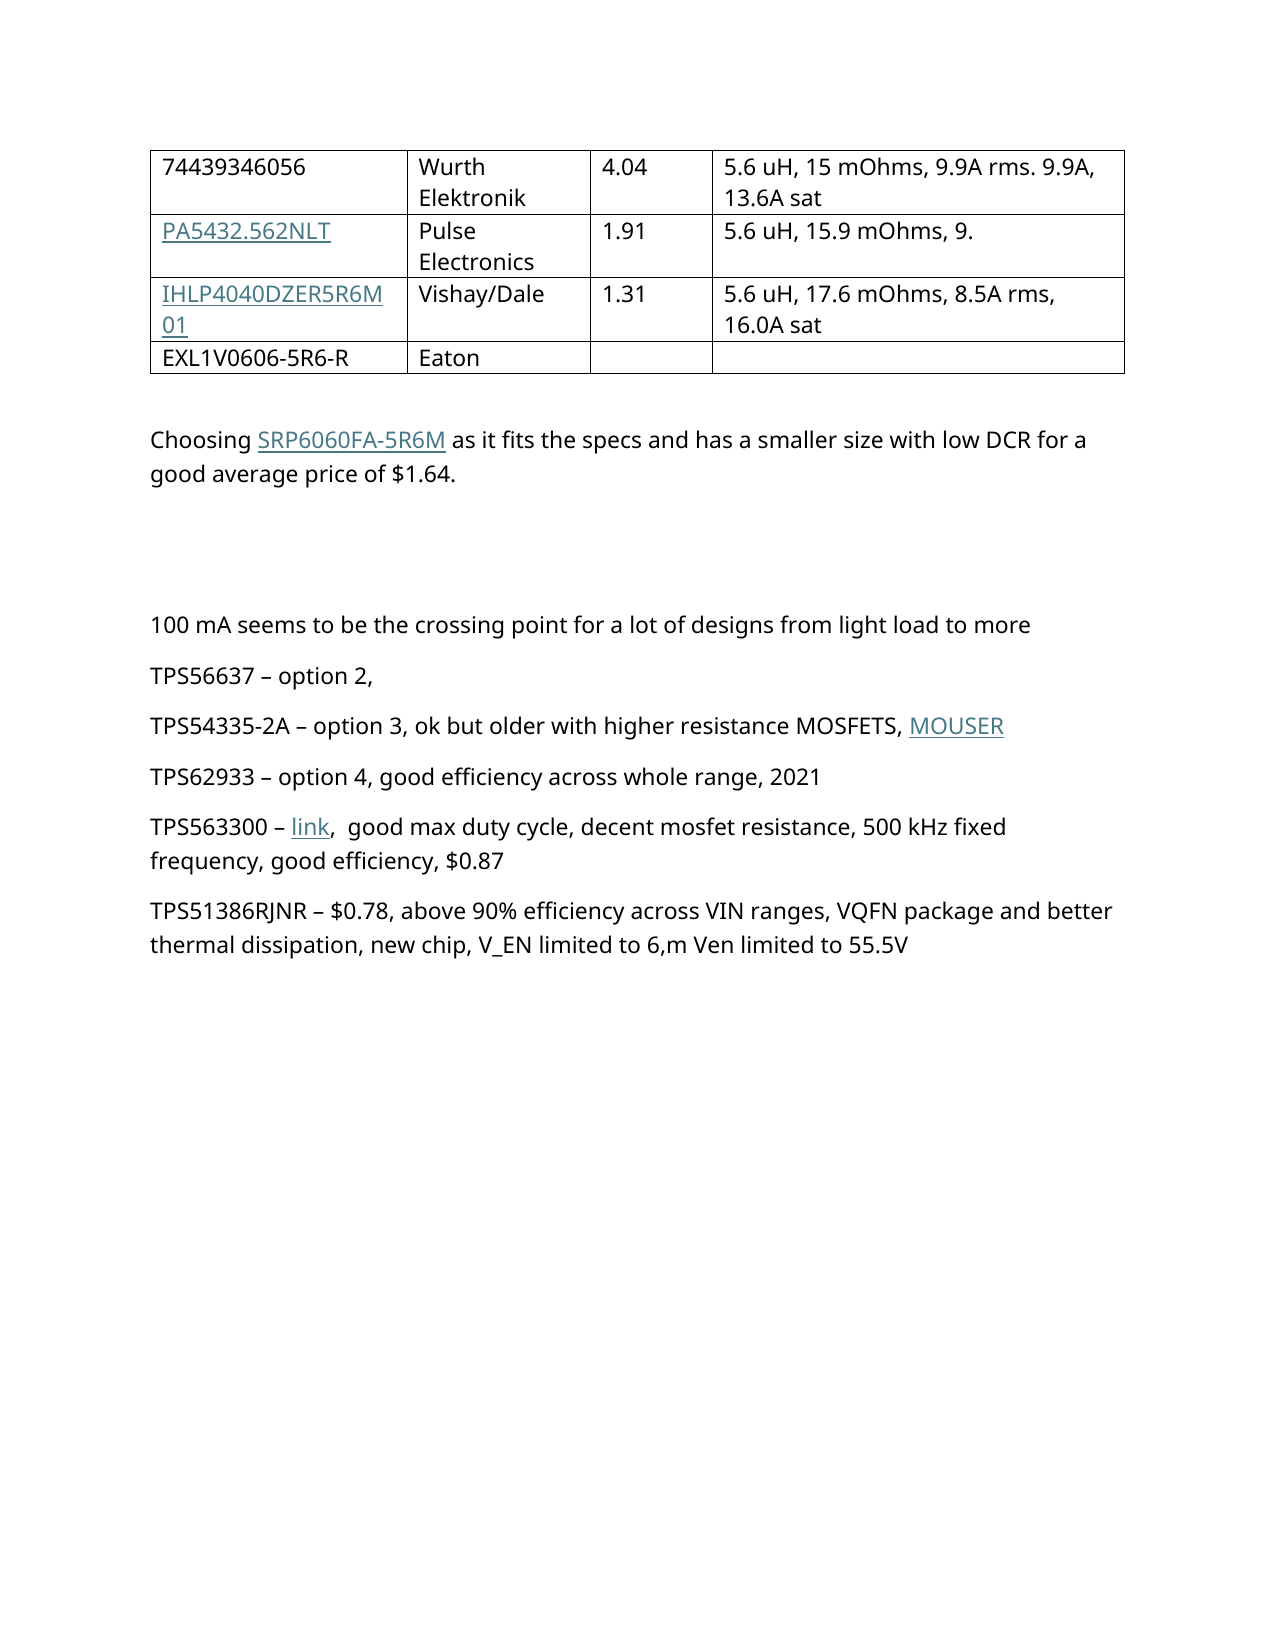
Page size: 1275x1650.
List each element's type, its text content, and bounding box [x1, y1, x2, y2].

text TPS563300 – link, good max duty cycle, decent mosfet resistance, 500 kHz fixed frequency, good efficiency, $0.87 [150, 811, 1125, 876]
table_cell EXL1V0606-5R6-R [151, 342, 407, 373]
table_cell 74439346056 [151, 151, 407, 213]
table_cell [591, 342, 712, 373]
table_cell 1.91 [591, 215, 712, 277]
table_cell 5.6 uH, 17.6 mOhms, 8.5A rms, 16.0A sat [713, 278, 1124, 341]
table_cell Pulse Electronics [408, 215, 590, 277]
text Choosing SRP6060FA-5R6M as it fits the specs and has a smaller size with low DCR for a good average price of $1.64. [150, 424, 1125, 489]
table_cell PA5432.562NLT [151, 215, 407, 277]
table_cell Vishay/Dale [408, 278, 590, 341]
table_cell 4.04 [591, 151, 712, 213]
text TPS51386RJNR – $0.78, above 90% efficiency across VIN ranges, VQFN package and better thermal dissipation, new chip, V_EN limited to 6,m Ven limited to 55.5V [150, 895, 1125, 960]
text TPS62933 – option 4, good efficiency across whole range, 2021 [150, 761, 1125, 792]
text TPS56637 – option 2, [150, 660, 1125, 691]
table_cell 1.31 [591, 278, 712, 341]
table_cell 5.6 uH, 15.9 mOhms, 9. [713, 215, 1124, 277]
text TPS54335-2A – option 3, ok but older with higher resistance MOSFETS, MOUSER [150, 710, 1125, 741]
table_cell IHLP4040DZER5R6M01 [151, 278, 407, 341]
table_cell Eaton [408, 342, 590, 373]
table_cell [713, 342, 1124, 373]
table_cell 5.6 uH, 15 mOhms, 9.9A rms. 9.9A, 13.6A sat [713, 151, 1124, 213]
text 100 mA seems to be the crossing point for a lot of designs from light load to more [150, 609, 1125, 641]
table_cell Wurth Elektronik [408, 151, 590, 213]
